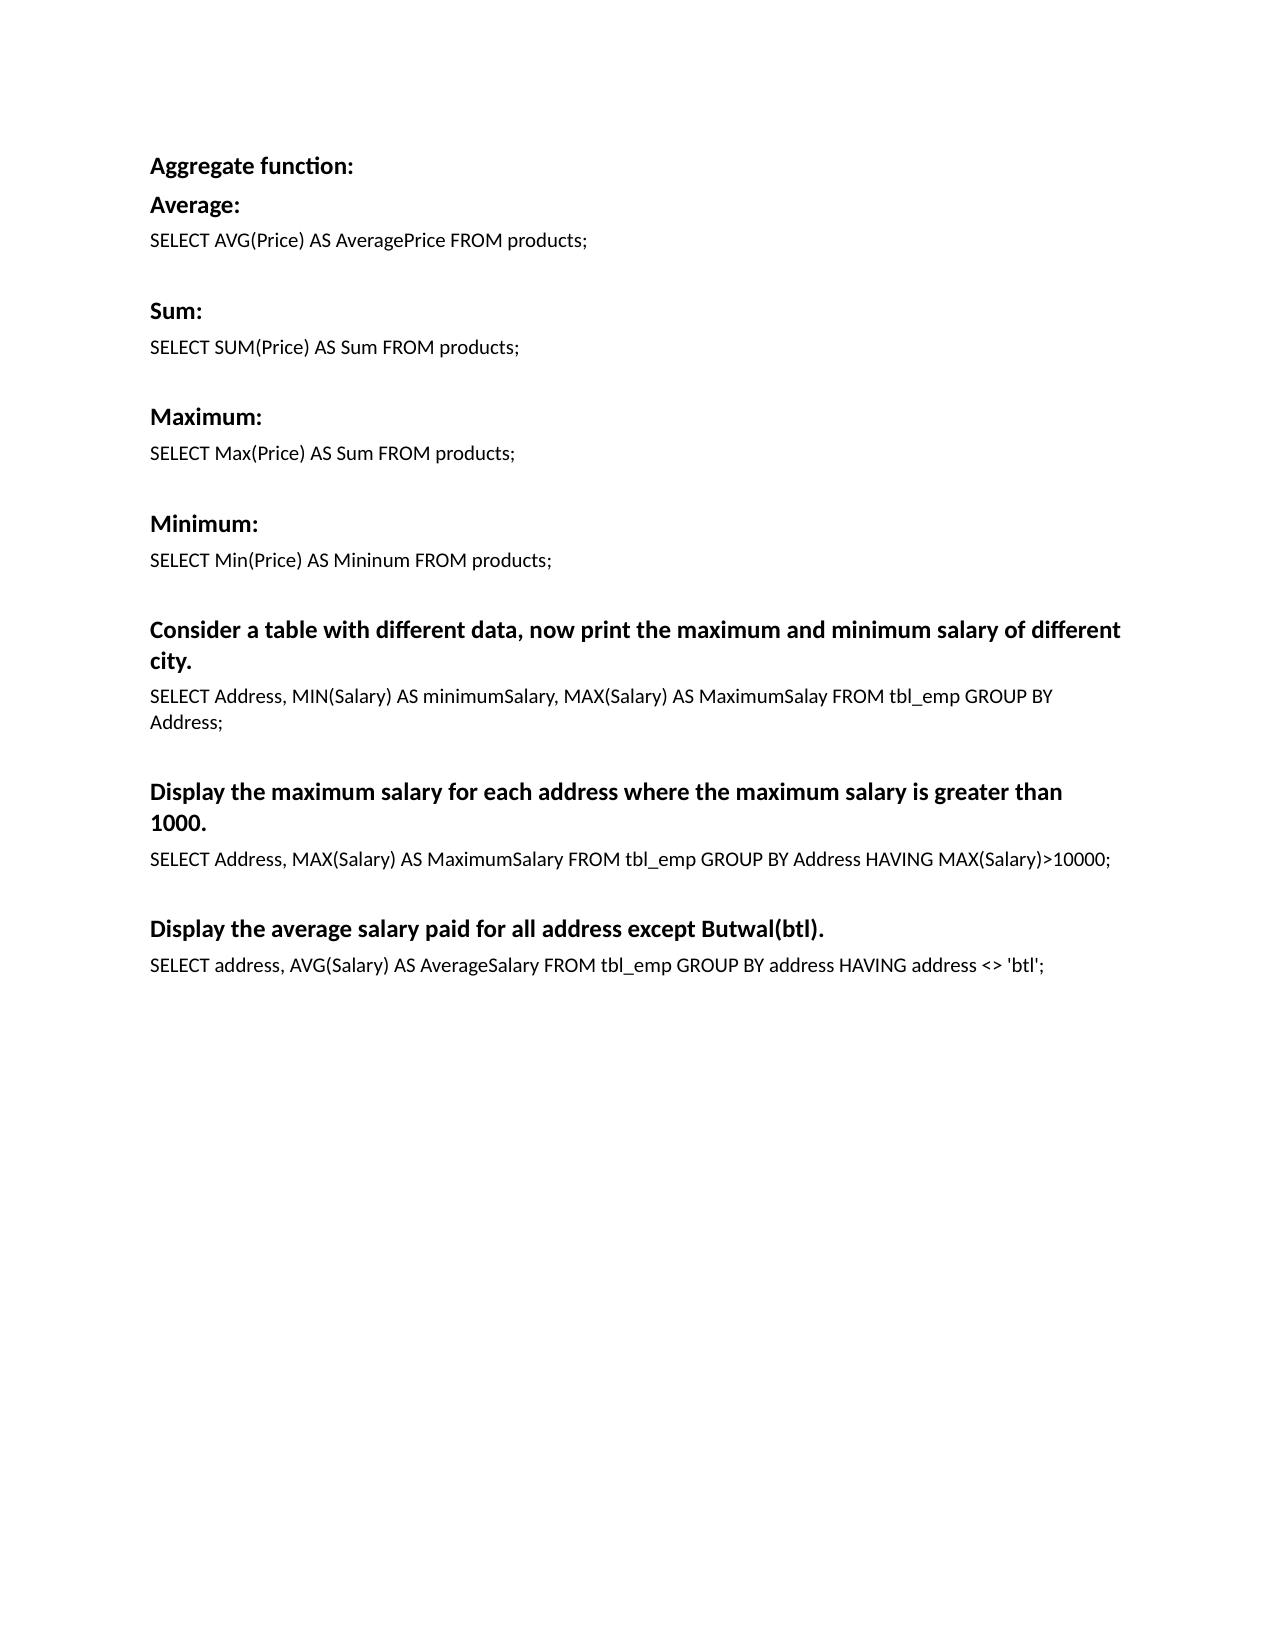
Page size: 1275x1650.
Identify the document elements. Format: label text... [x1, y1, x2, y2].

text Display the average salary paid for all address except Butwal(btl). [150, 913, 1125, 944]
text Maximum: [150, 402, 1125, 432]
text SELECT Max(Price) AS Sum FROM products; [150, 440, 1125, 466]
text SELECT SUM(Price) AS Sum FROM products; [150, 334, 1125, 359]
text Display the maximum salary for each address where the maximum salary is greater than 1000. [150, 777, 1125, 838]
text SELECT AVG(Price) AS AveragePrice FROM products; [150, 228, 1125, 253]
text SELECT address, AVG(Salary) AS AverageSalary FROM tbl_emp GROUP BY address HAVING address <> 'btl'; [150, 952, 1125, 978]
text Minimum: [150, 508, 1125, 538]
text Aggregate function: [150, 150, 1125, 181]
text Average: [150, 189, 1125, 219]
text Sum: [150, 295, 1125, 326]
text SELECT Address, MIN(Salary) AS minimumSalary, MAX(Salary) AS MaximumSalay FROM tbl_emp GROUP BY Address; [150, 684, 1125, 734]
text SELECT Min(Price) AS Mininum FROM products; [150, 547, 1125, 572]
text Consider a table with different data, now print the maximum and minimum salary of different city. [150, 614, 1125, 675]
text SELECT Address, MAX(Salary) AS MaximumSalary FROM tbl_emp GROUP BY Address HAVING MAX(Salary)>10000; [150, 846, 1125, 871]
